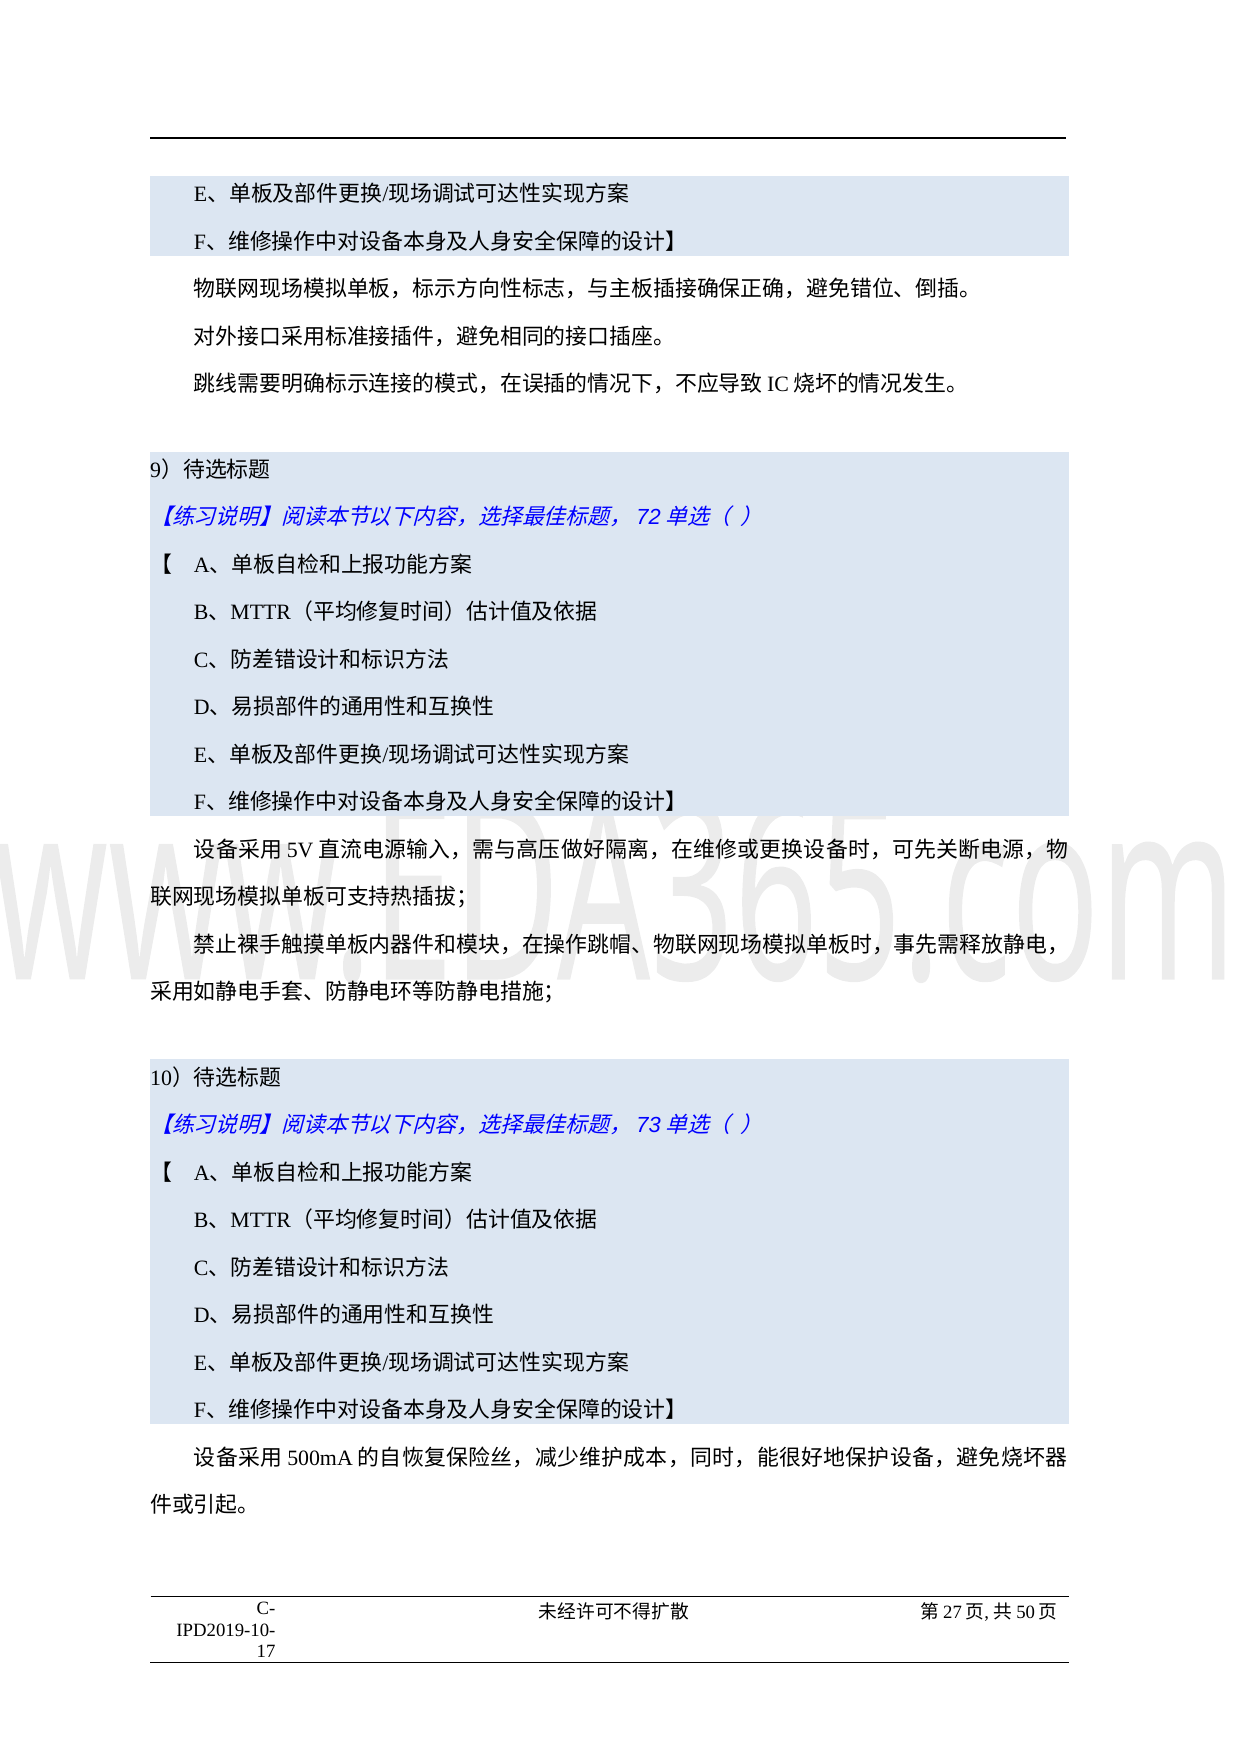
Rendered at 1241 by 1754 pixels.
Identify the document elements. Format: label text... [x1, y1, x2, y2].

list F、维修操作中对设备本身及人身安全保障的设计】 [150, 784, 1069, 816]
list D、易损部件的通用性和互换性 [150, 1297, 1069, 1329]
list E、单板及部件更换/现场调试可达性实现方案 [150, 737, 1069, 768]
text B、MTTR（平均修复时间）估计值及依据 [150, 1202, 1069, 1234]
text 物联网现场模拟单板，标示方向性标志，与主板插接确保正确，避免错位、倒插。 [150, 271, 1069, 303]
text 跳线需要明确标示连接的模式，在误插的情况下，不应导致IC烧坏的情况发生。 [150, 366, 1069, 398]
list E、单板及部件更换/现场调试可达性实现方案 [150, 1344, 1069, 1376]
text 设备采用5V直流电源输入，需与高压做好隔离，在维修或更换设备时，可先关断电源，物联网现场模拟单板可支持热插拔； [150, 832, 1069, 911]
text 对外接口采用标准接插件，避免相同的接口插座。 [150, 319, 1069, 351]
text 【 A、单板自检和上报功能方案 [150, 1154, 1069, 1186]
list 待选标题 [150, 1059, 1069, 1091]
text 【 A、单板自检和上报功能方案 [150, 547, 1069, 578]
text 禁止裸手触摸单板内器件和模块，在操作跳帽、物联网现场模拟单板时，事先需释放静电，采用如静电手套、防静电环等防静电措施； [150, 927, 1069, 1006]
text B、MTTR（平均修复时间）估计值及依据 [150, 594, 1069, 626]
list D、易损部件的通用性和互换性 [150, 689, 1069, 721]
text 【练习说明】阅读本节以下内容，选择最佳标题， 73单选（ ） [150, 1107, 1069, 1139]
text 【练习说明】阅读本节以下内容，选择最佳标题， 72单选（ ） [150, 499, 1069, 531]
list F、维修操作中对设备本身及人身安全保障的设计】 [150, 224, 1069, 256]
list E、单板及部件更换/现场调试可达性实现方案 [150, 176, 1069, 208]
list F、维修操作中对设备本身及人身安全保障的设计】 [150, 1392, 1069, 1424]
list 待选标题 [150, 452, 1069, 483]
text 设备采用500mA的自恢复保险丝，减少维护成本，同时，能很好地保护设备，避免烧坏器件或引起。 [150, 1439, 1069, 1519]
list C、防差错设计和标识方法 [150, 642, 1069, 673]
list C、防差错设计和标识方法 [150, 1249, 1069, 1281]
